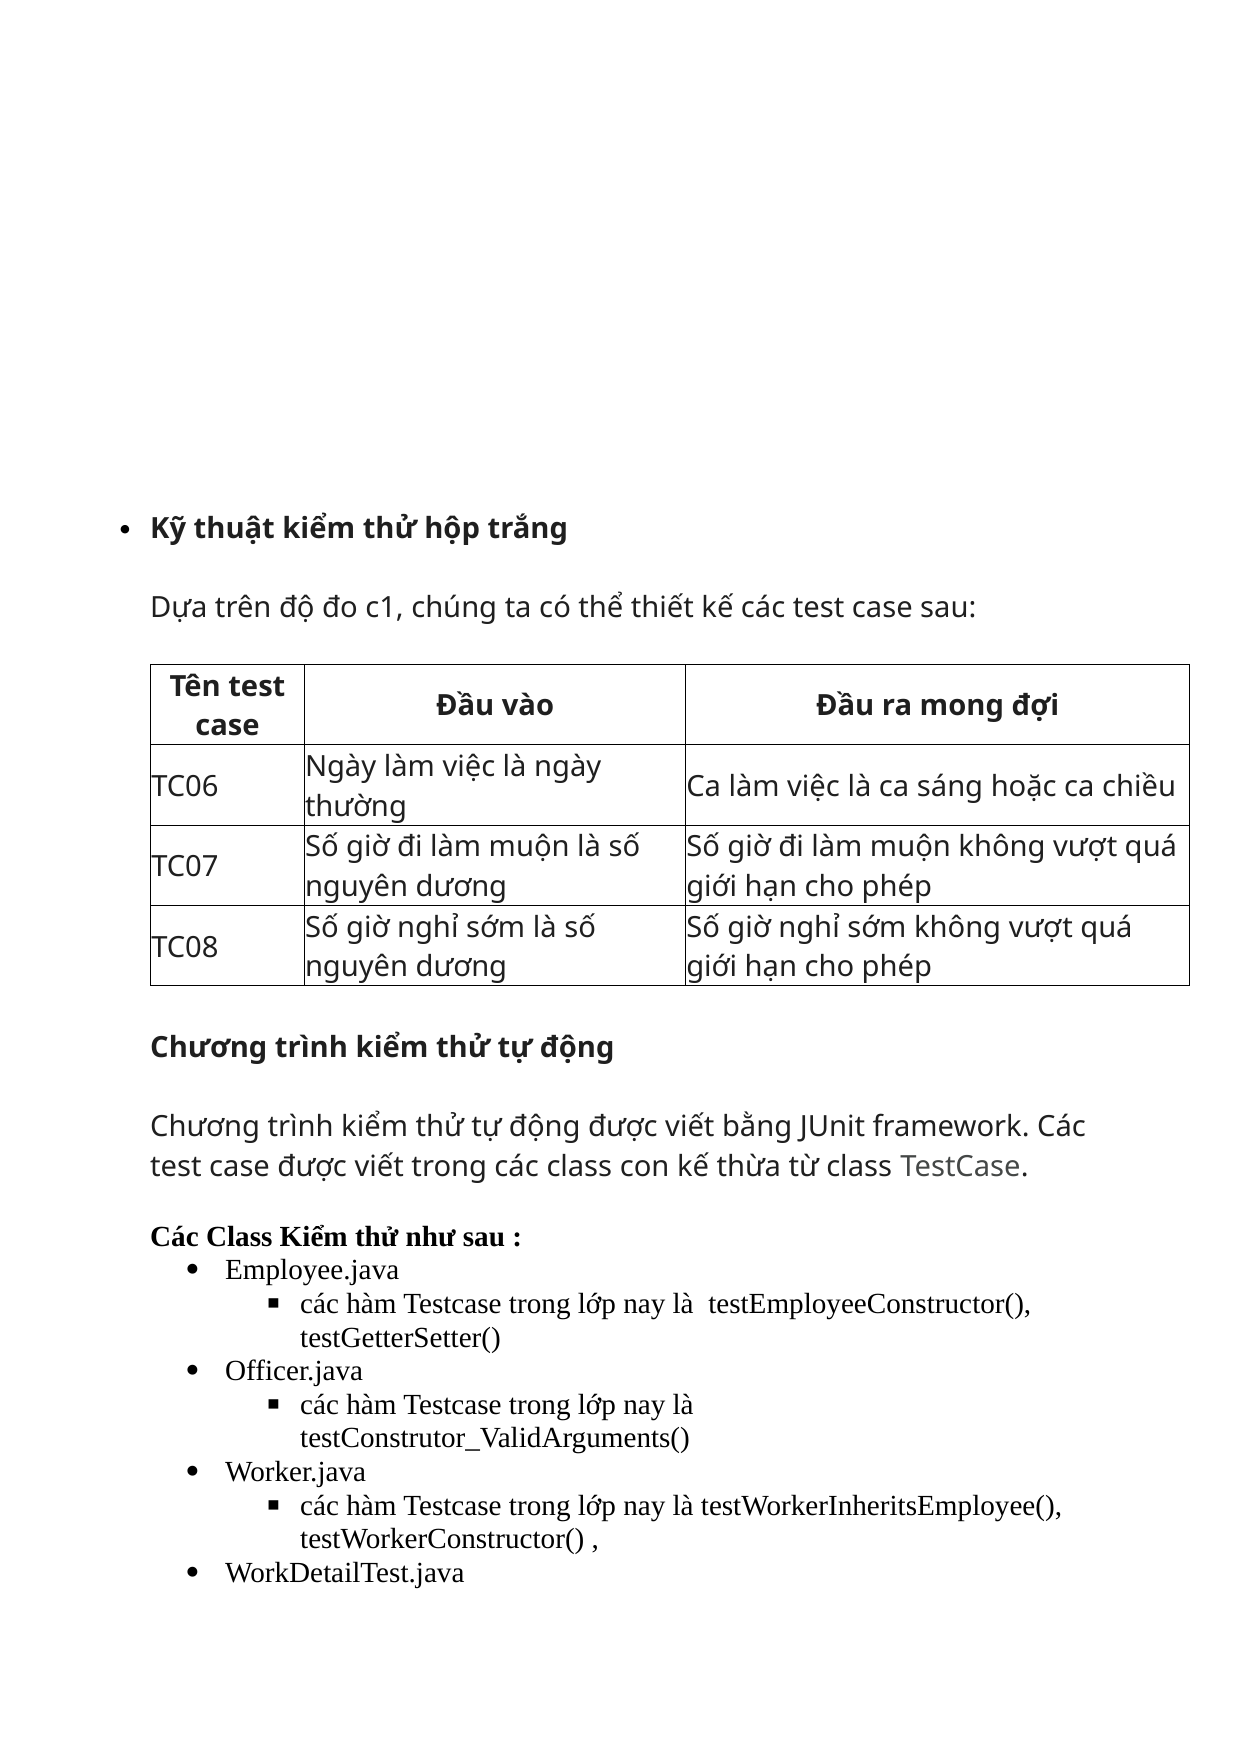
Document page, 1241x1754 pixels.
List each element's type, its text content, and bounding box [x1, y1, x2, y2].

table_cell TC07 [151, 826, 304, 905]
table_cell Số giờ nghỉ sớm không vượt quá giới hạn cho phép [686, 906, 1189, 985]
list Worker.java [187, 1454, 1090, 1488]
list Employee.java [187, 1252, 1090, 1286]
list các hàm Testcase trong lớp nay là testWorkerInheritsEmployee(), testWorkerConstructor() , [262, 1488, 1090, 1555]
table_cell TC08 [151, 906, 304, 985]
table_cell Ngày làm việc là ngày thường [305, 745, 685, 824]
table_header Tên test case [151, 665, 304, 744]
table_cell Ca làm việc là ca sáng hoặc ca chiều [686, 745, 1189, 824]
table_cell Số giờ đi làm muộn là số nguyên dương [305, 826, 685, 905]
table_cell Số giờ đi làm muộn không vượt quá giới hạn cho phép [686, 826, 1189, 905]
table_header Đầu vào [305, 665, 685, 744]
list các hàm Testcase trong lớp nay là testEmployeeConstructor(), testGetterSetter() [262, 1286, 1090, 1353]
text Các Class Kiểm thử như sau : [150, 1219, 1090, 1252]
table_header Đầu ra mong đợi [686, 665, 1189, 744]
table_cell Số giờ nghỉ sớm là số nguyên dương [305, 906, 685, 985]
list Kỹ thuật kiểm thử hộp trắng [121, 507, 1090, 547]
table_cell TC06 [151, 745, 304, 824]
text Chương trình kiểm thử tự động được viết bằng JUnit framework. Các test case được viết trong các class con kế thừa từ class TestCase. [150, 1106, 1090, 1185]
list WorkDetailTest.java [187, 1555, 1090, 1589]
text Dựa trên độ đo c1, chúng ta có thể thiết kế các test case sau: [150, 587, 1090, 626]
list các hàm Testcase trong lớp nay là testConstrutor_ValidArguments() [262, 1387, 1090, 1454]
text Chương trình kiểm thử tự động [150, 1026, 1090, 1066]
list Officer.java [187, 1353, 1090, 1387]
